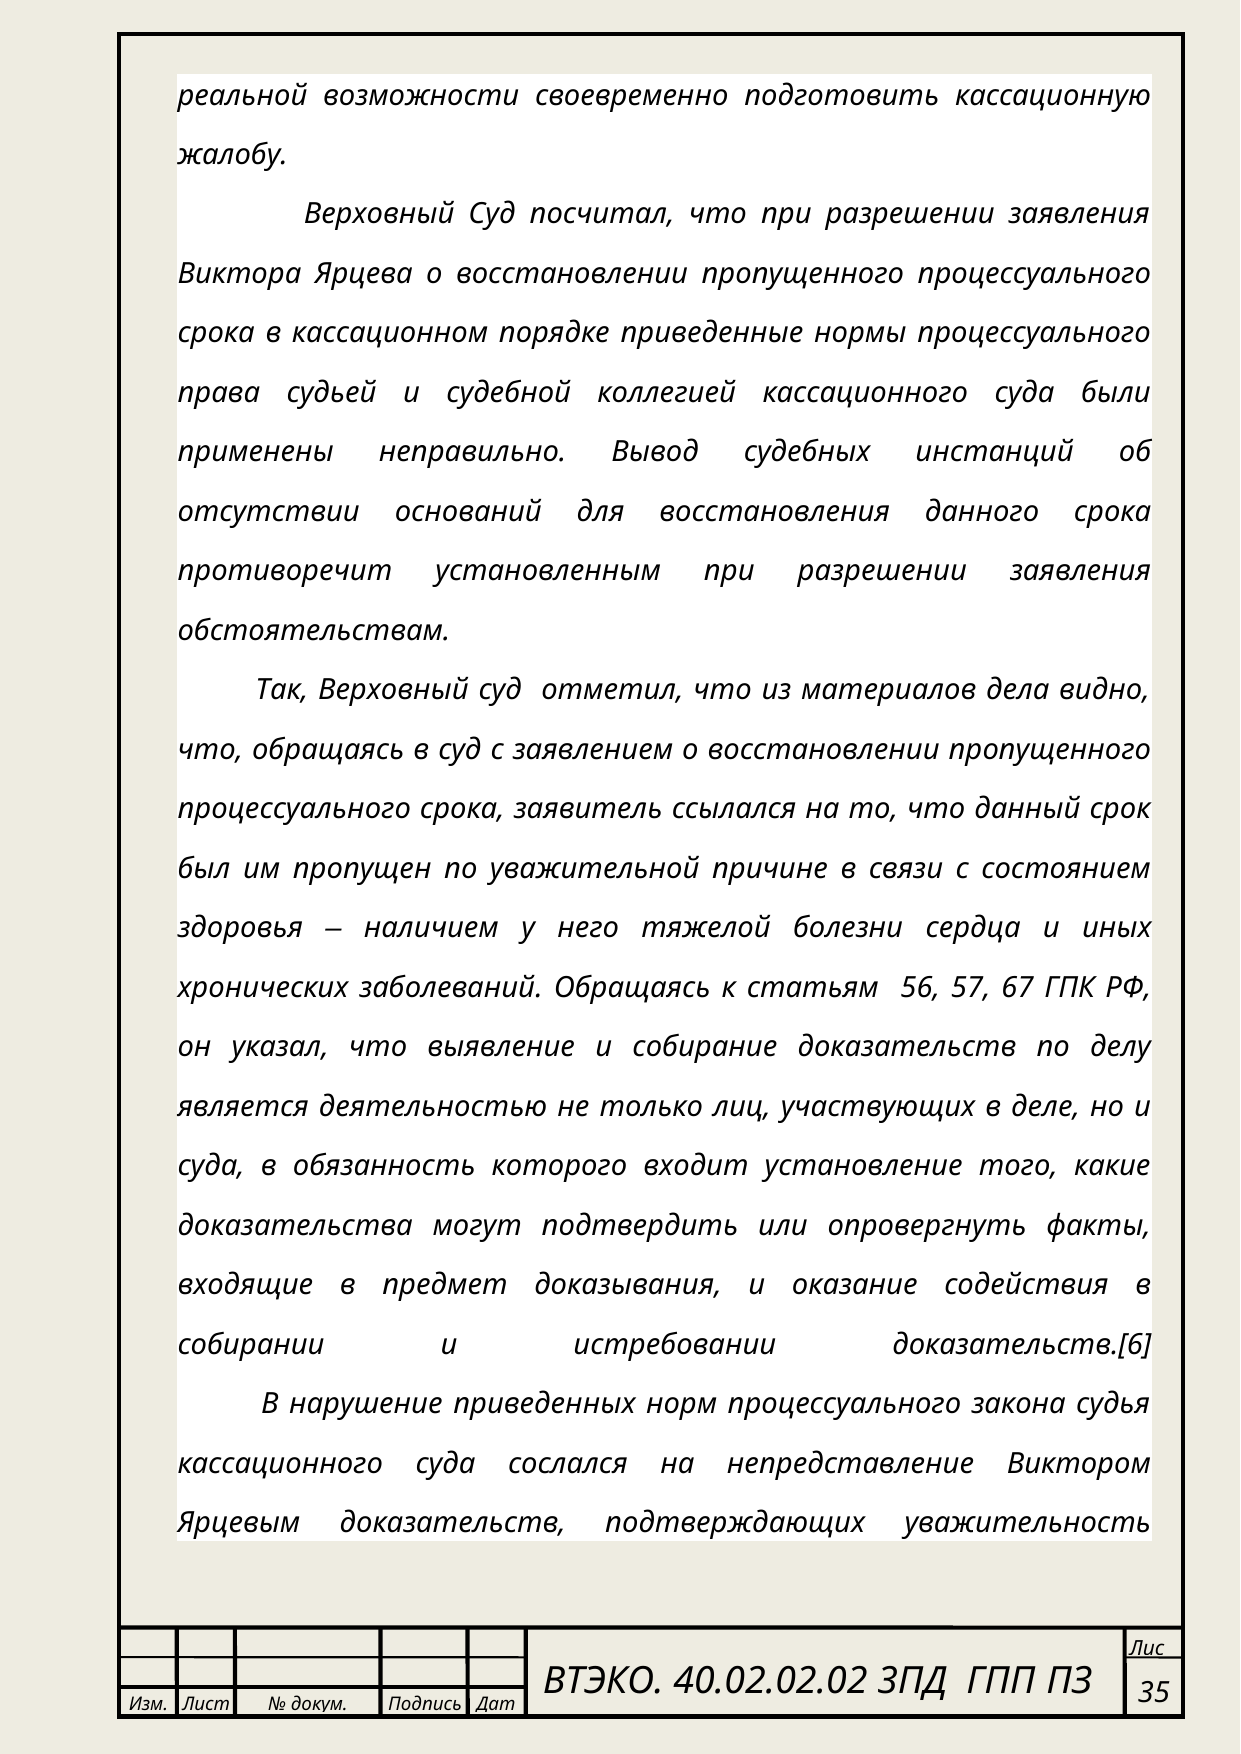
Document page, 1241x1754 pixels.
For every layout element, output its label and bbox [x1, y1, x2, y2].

text [177, 74, 1152, 1541]
